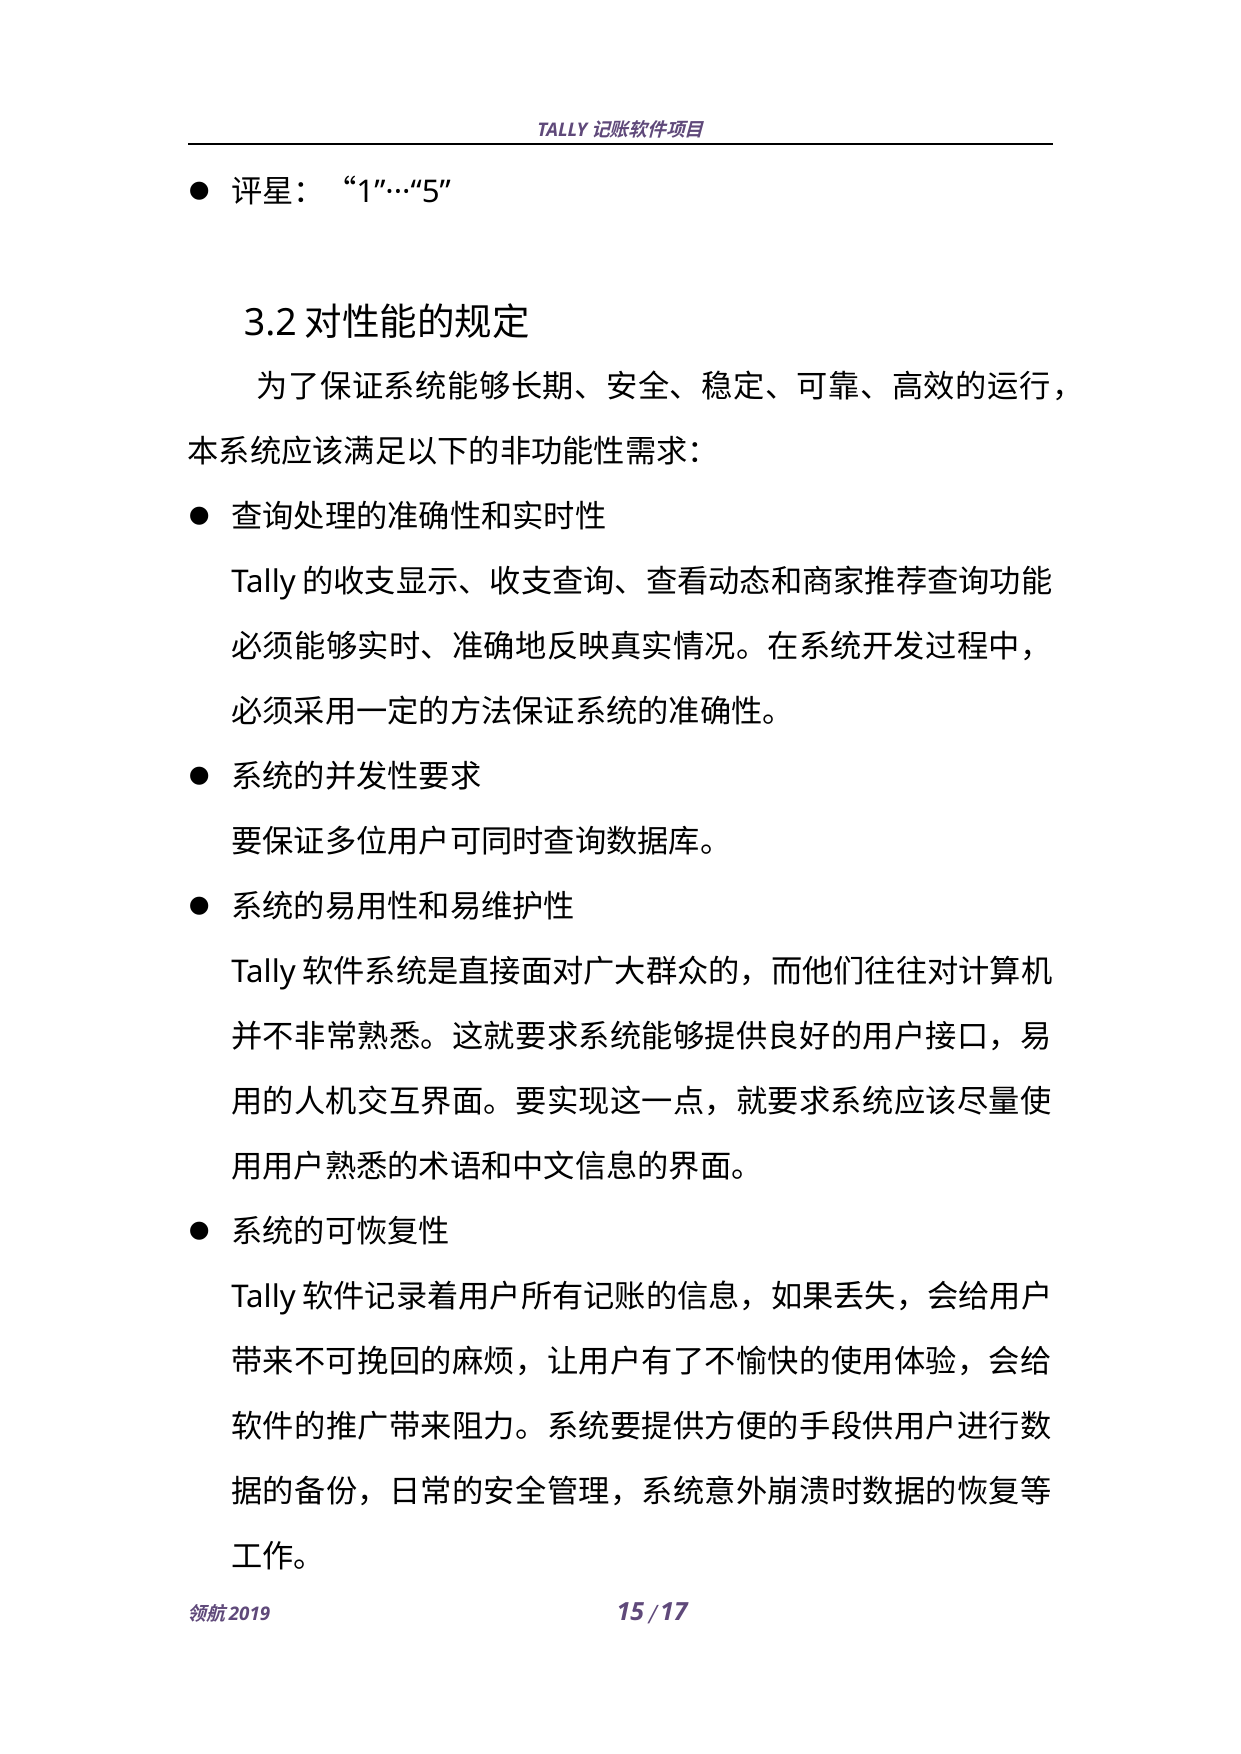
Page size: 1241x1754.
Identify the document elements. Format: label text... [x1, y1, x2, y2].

text Tally软件记录着用户所有记账的信息，如果丢失，会给用户带来不可挽回的麻烦，让用户有了不愉快的使用体验，会给软件的推广带来阻力。系统要提供方便的手段供用户进行数据的备份，日常的安全管理，系统意外崩溃时数据的恢复等工作。 [231, 1262, 1053, 1587]
list 评星：“1”···“5” [187, 157, 1053, 222]
text Tally软件系统是直接面对广大群众的，而他们往往对计算机并不非常熟悉。这就要求系统能够提供良好的用户接口，易用的人机交互界面。要实现这一点，就要求系统应该尽量使用用户熟悉的术语和中文信息的界面。 [231, 937, 1053, 1197]
list 系统的可恢复性 [187, 1197, 1053, 1262]
text 为了保证系统能够长期、安全、稳定、可靠、高效的运行，本系统应该满足以下的非功能性需求： [187, 352, 1053, 482]
list 查询处理的准确性和实时性 [187, 482, 1053, 547]
text 3.2对性能的规定 [187, 287, 1053, 352]
list 系统的并发性要求 [187, 742, 1053, 807]
text 要保证多位用户可同时查询数据库。 [231, 807, 1053, 872]
list 系统的易用性和易维护性 [187, 872, 1053, 937]
text Tally的收支显示、收支查询、查看动态和商家推荐查询功能必须能够实时、准确地反映真实情况。在系统开发过程中，必须采用一定的方法保证系统的准确性。 [231, 547, 1053, 742]
